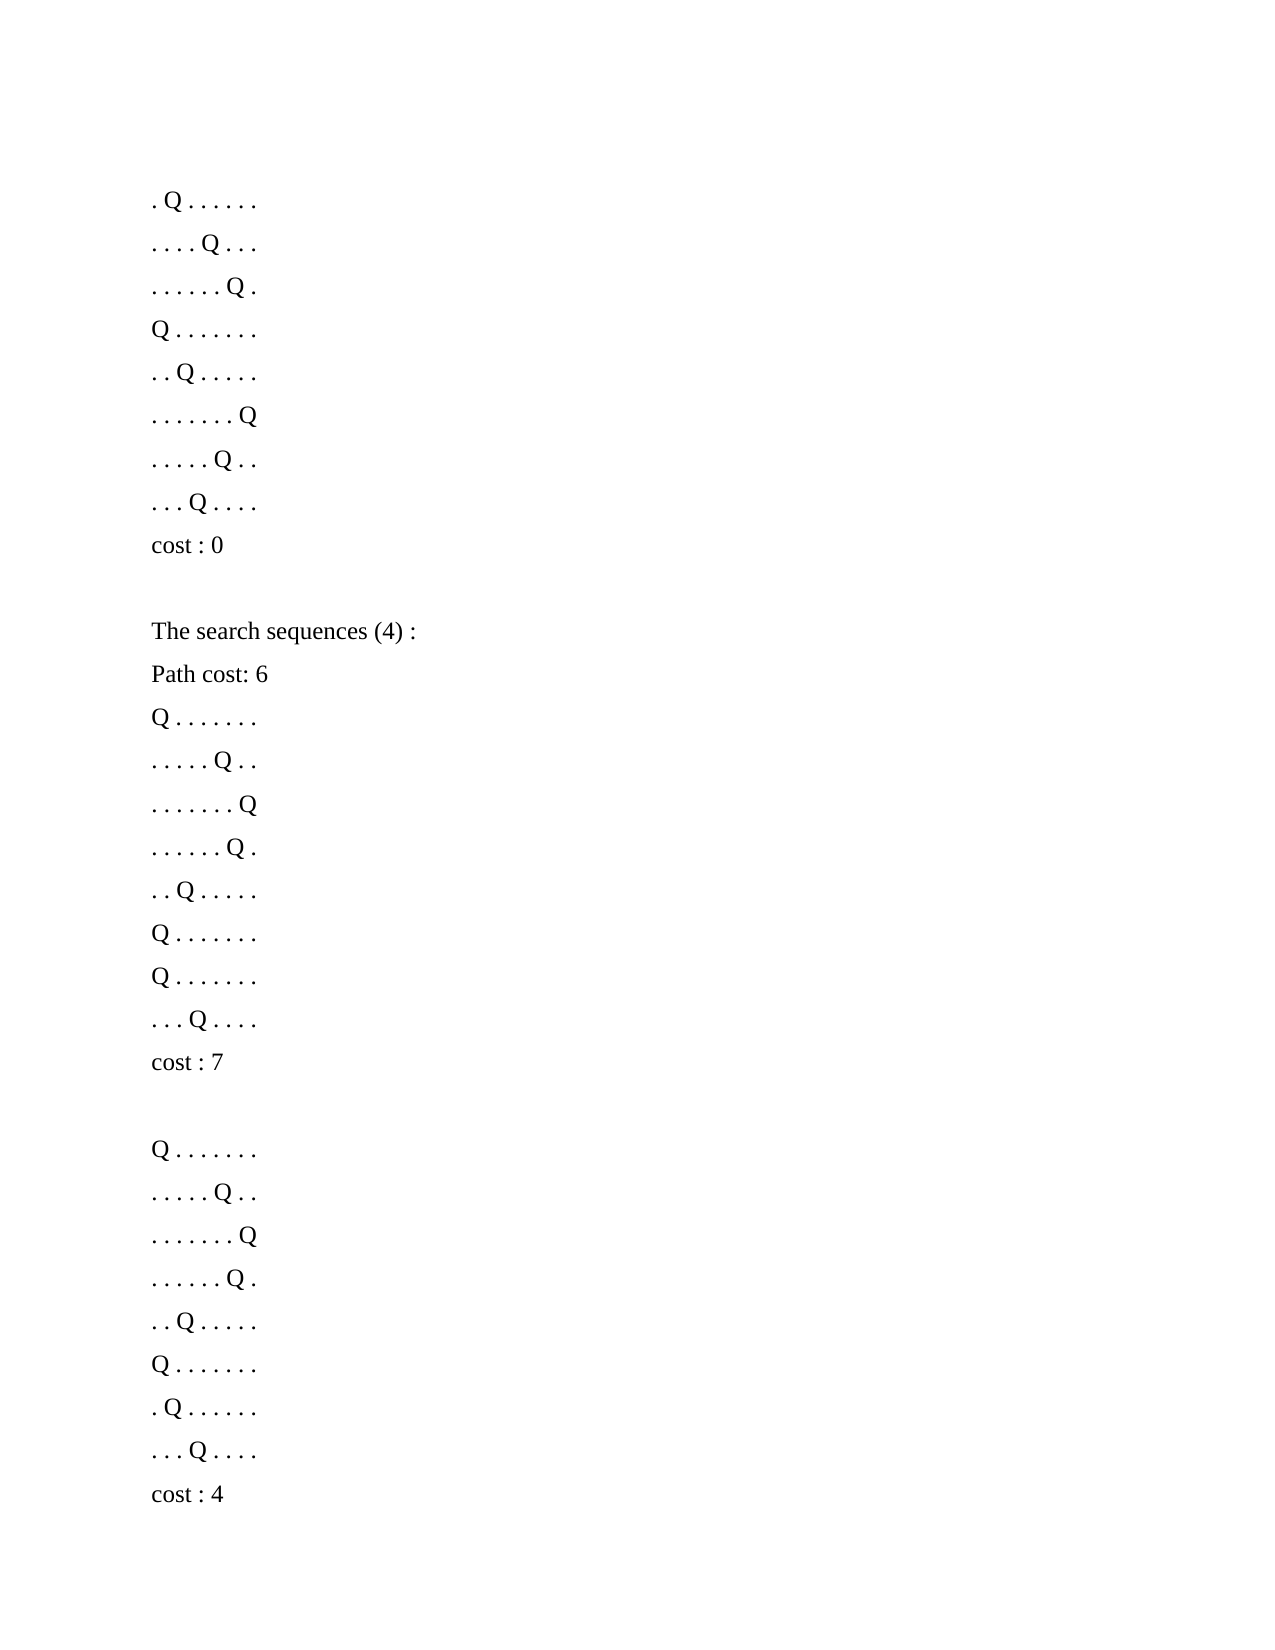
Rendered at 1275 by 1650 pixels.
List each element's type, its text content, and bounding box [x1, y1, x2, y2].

text Q . . . . . . . [151, 1349, 1167, 1378]
text . Q . . . . . . [151, 1392, 1167, 1421]
text . . . . . Q . . [151, 1177, 1167, 1206]
text . . . Q . . . . [151, 1004, 1167, 1033]
text The search sequences (4) : [151, 616, 1167, 645]
text Path cost: 6 [151, 659, 1167, 688]
text cost : 4 [151, 1479, 1167, 1507]
text Q . . . . . . . [151, 961, 1167, 990]
text cost : 7 [151, 1047, 1167, 1076]
text Q . . . . . . . [151, 1134, 1167, 1162]
text . . . . . . Q . [151, 1263, 1167, 1292]
text Q . . . . . . . [151, 918, 1167, 947]
text . . . . . . Q . [151, 832, 1167, 861]
text . . Q . . . . . [151, 1306, 1167, 1335]
text . . Q . . . . . [151, 875, 1167, 904]
text . . Q . . . . . [151, 357, 1167, 386]
text . . . Q . . . . [151, 487, 1167, 516]
text . . . . . Q . . [151, 444, 1167, 472]
text . . . Q . . . . [151, 1436, 1167, 1464]
text Q . . . . . . . [151, 314, 1167, 343]
text . . . . . . . Q [151, 401, 1167, 429]
text cost : 0 [151, 530, 1167, 559]
text . . . . Q . . . [151, 228, 1167, 257]
text Q . . . . . . . [151, 702, 1167, 731]
text . . . . . . Q . [151, 271, 1167, 300]
text . . . . . Q . . [151, 746, 1167, 774]
text . . . . . . . Q [151, 789, 1167, 817]
text . . . . . . . Q [151, 1220, 1167, 1249]
text . Q . . . . . . [151, 185, 1167, 214]
